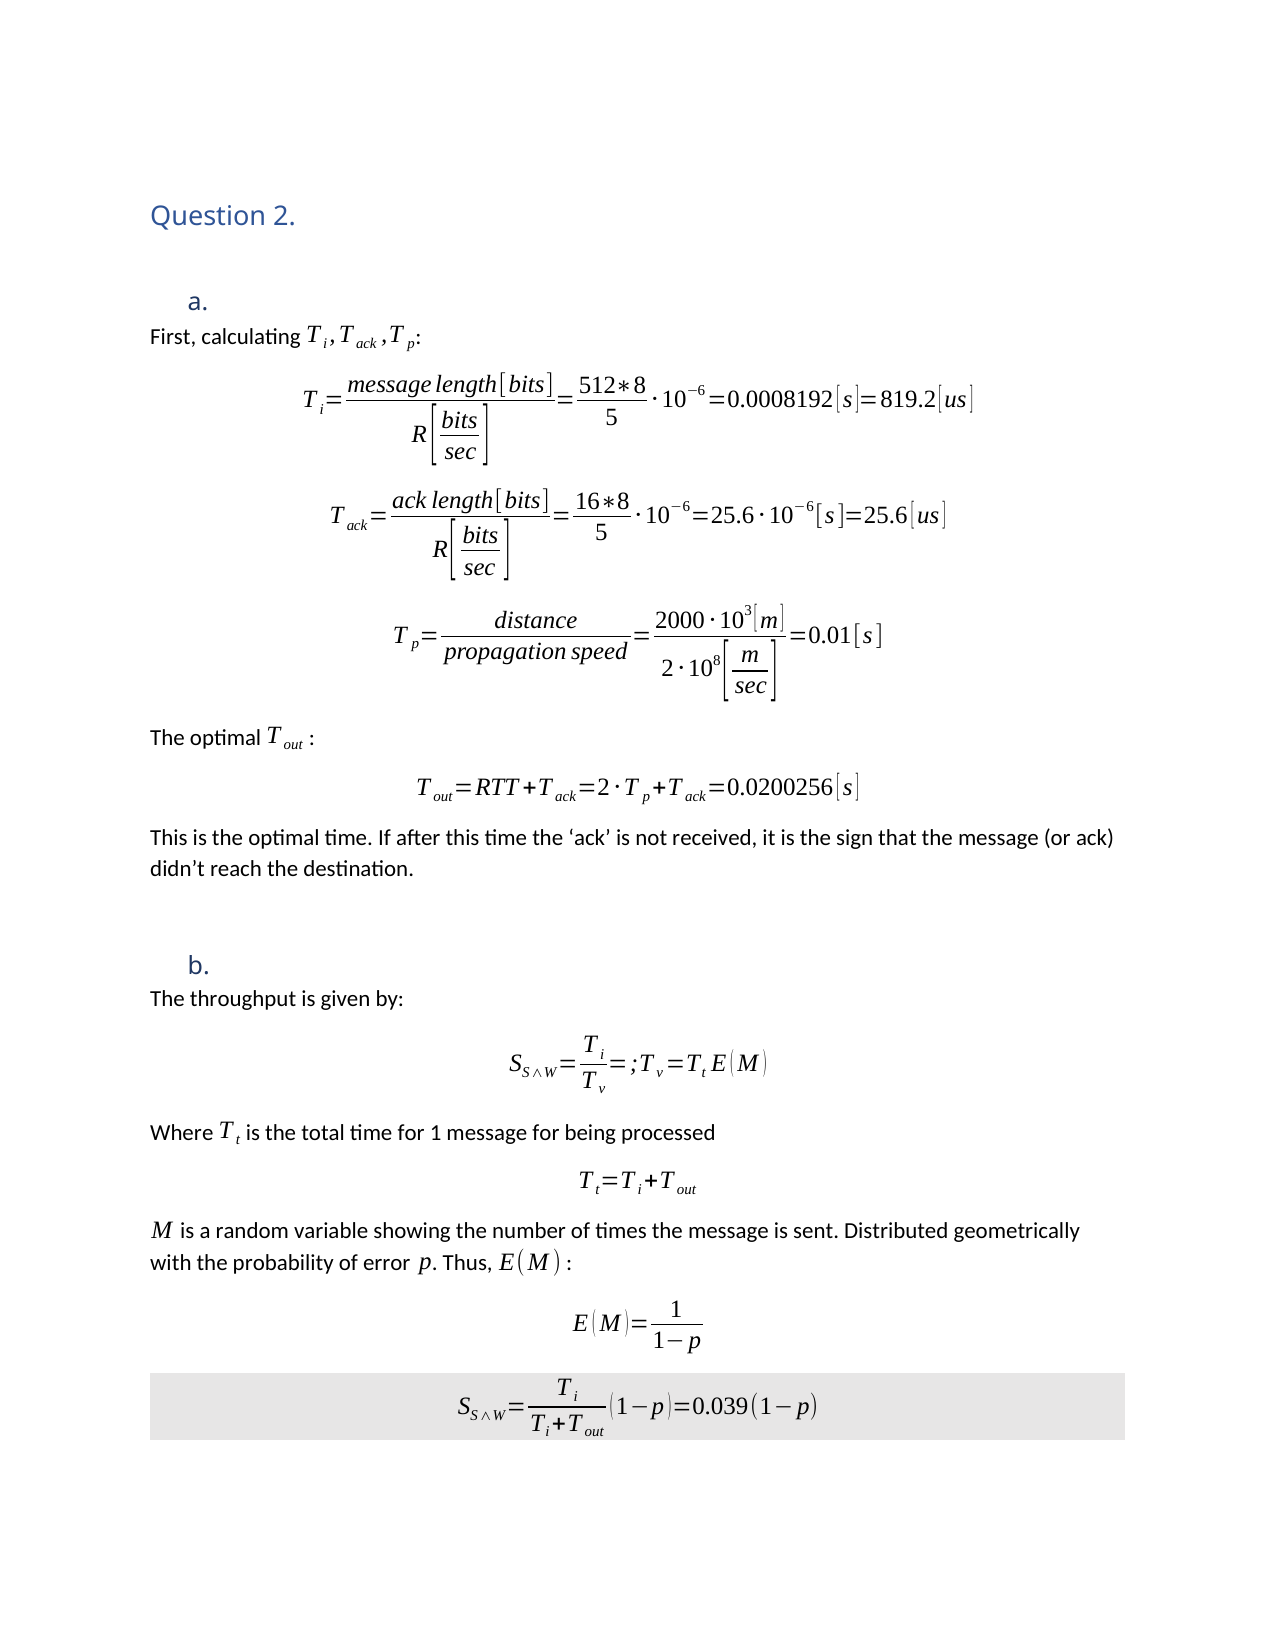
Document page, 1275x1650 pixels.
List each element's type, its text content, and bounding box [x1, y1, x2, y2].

text This is the optimal time. If after this time the ‘ack’ is not received, it is the sign that the message (or ack) didn’t reach the destination. [150, 823, 1125, 882]
text First, calculating : [150, 320, 1125, 352]
text The optimal : [150, 722, 1125, 753]
text The throughput is given by: [150, 984, 1125, 1012]
text Where is the total time for 1 message for being processed [150, 1116, 1125, 1148]
subtitle Question 2. [150, 197, 1125, 234]
text is a random variable showing the number of times the message is sent. Distributed geometrically with the probability of error . Thus, : [150, 1217, 1125, 1277]
